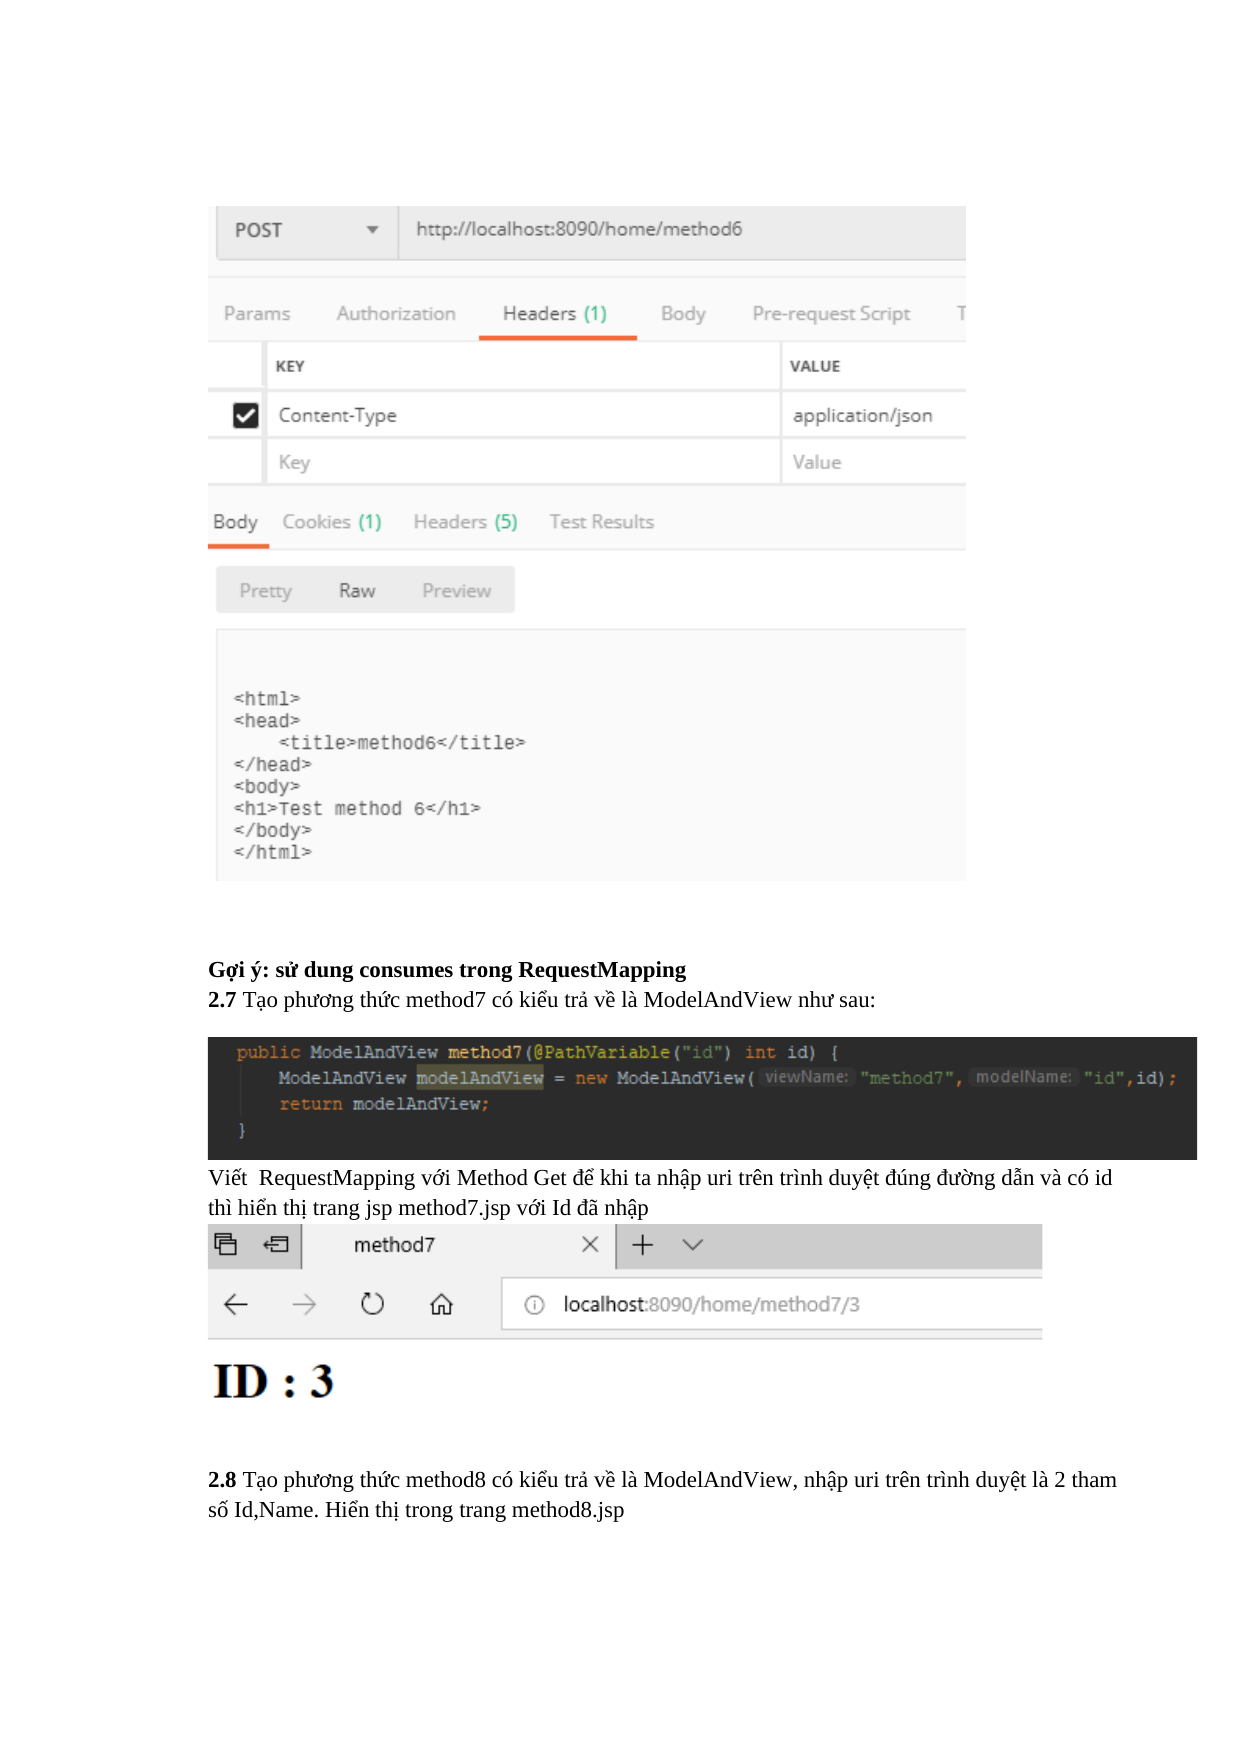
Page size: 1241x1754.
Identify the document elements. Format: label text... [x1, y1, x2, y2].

picture [207, 206, 966, 881]
text Gợi ý: sử dung consumes trong RequestMapping 2.7 Tạo phương thức method7 có kiểu trả về là ModelAndView như sau: [208, 956, 1122, 1013]
picture [207, 1037, 1198, 1160]
picture [207, 1224, 1043, 1462]
